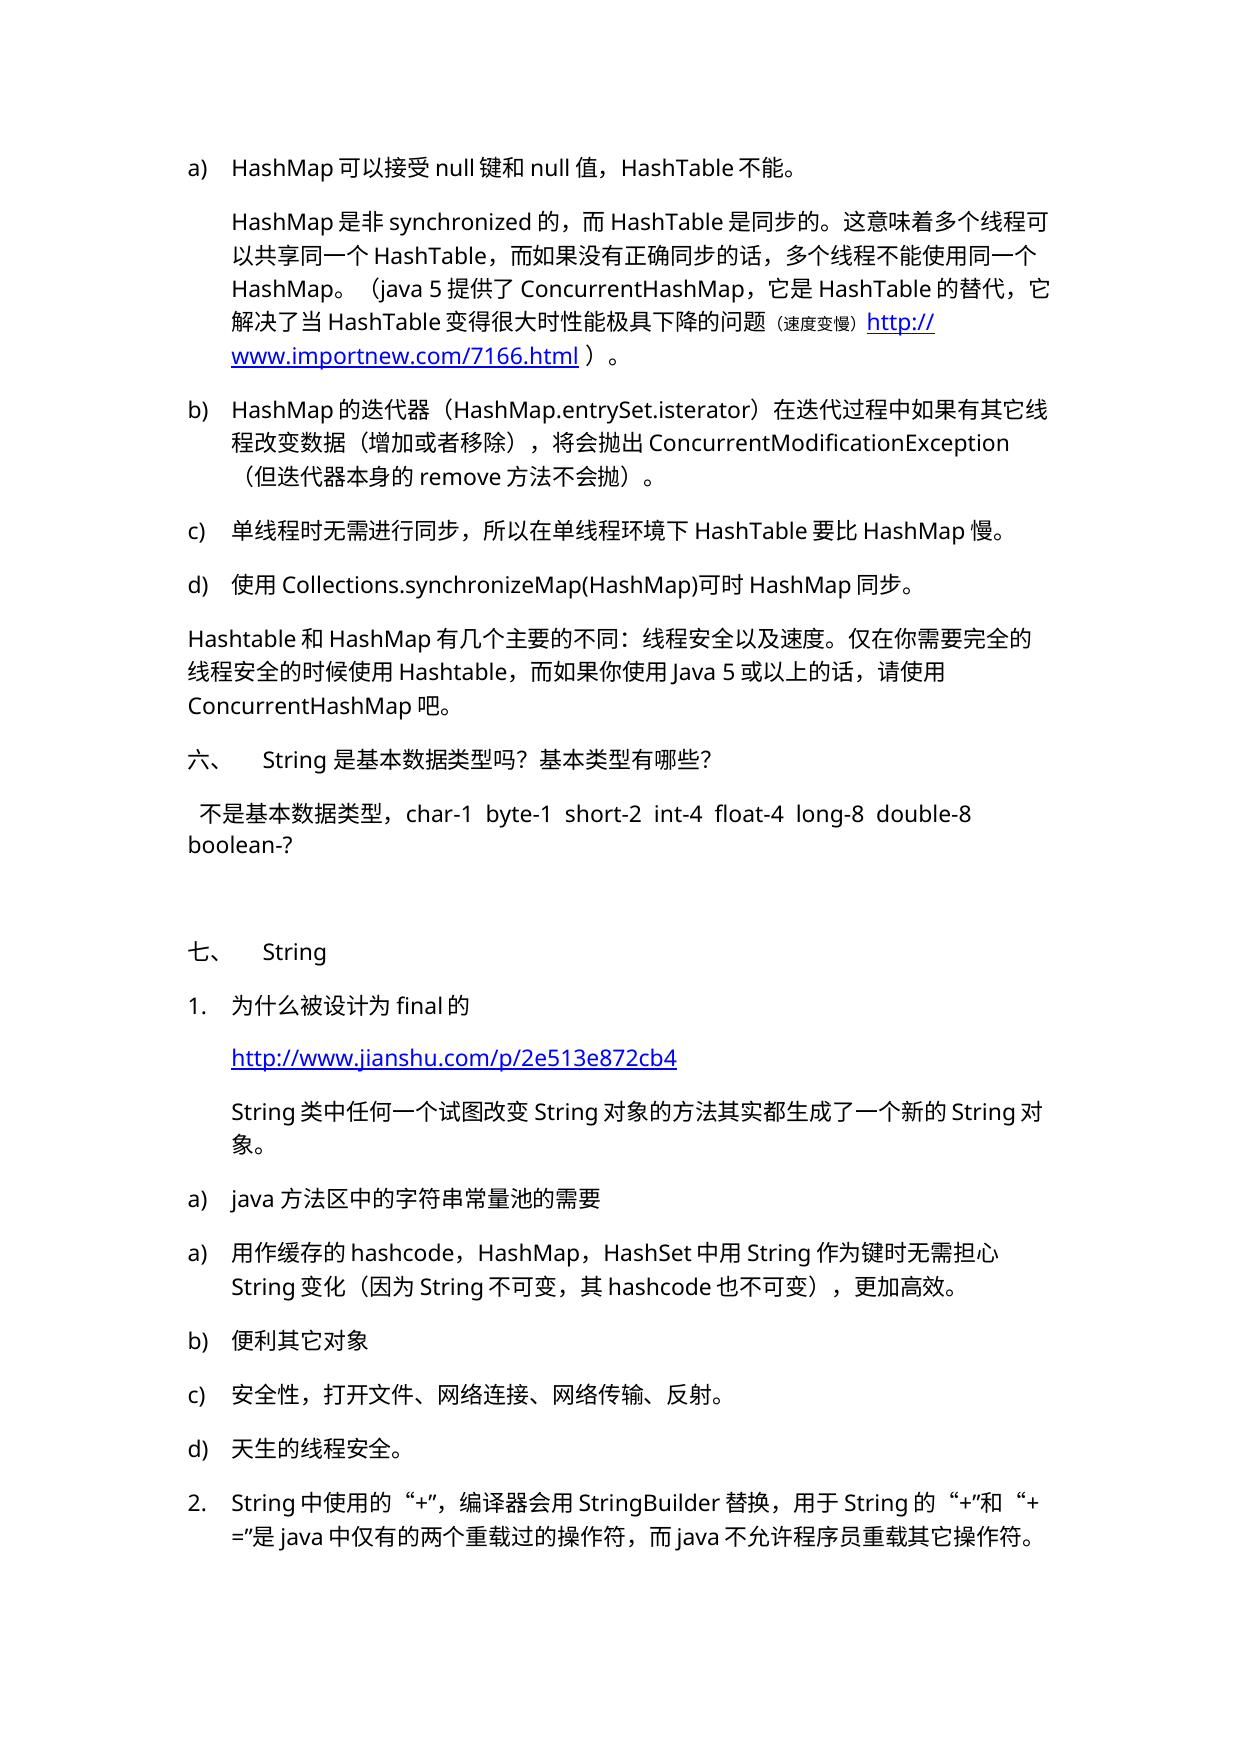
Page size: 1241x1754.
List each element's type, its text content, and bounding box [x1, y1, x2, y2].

list 便利其它对象 [187, 1323, 1053, 1356]
list String类中任何一个试图改变String对象的方法其实都生成了一个新的String对象。 [231, 1094, 1053, 1160]
list java 方法区中的字符串常量池的需要 [187, 1181, 1053, 1214]
list http://www.jianshu.com/p/2e513e872cb4 [231, 1042, 1053, 1073]
list HashMap可以接受null键和null值，HashTable不能。 [187, 150, 1053, 183]
text Hashtable和HashMap有几个主要的不同：线程安全以及速度。仅在你需要完全的线程安全的时候使用Hashtable，而如果你使用Java 5或以上的话，请使用ConcurrentHashMap吧。 [187, 621, 1053, 721]
list HashMap的迭代器（HashMap.entrySet.isterator）在迭代过程中如果有其它线程改变数据（增加或者移除），将会抛出ConcurrentModificationException（但迭代器本身的remove方法不会抛）。 [187, 392, 1053, 492]
list 使用Collections.synchronizeMap(HashMap)可时HashMap同步。 [187, 567, 1053, 600]
list 天生的线程安全。 [187, 1431, 1053, 1464]
list 安全性，打开文件、网络连接、网络传输、反射。 [187, 1377, 1053, 1410]
list String [187, 933, 1053, 967]
list 单线程时无需进行同步，所以在单线程环境下HashTable要比HashMap慢。 [187, 512, 1053, 546]
list String 是基本数据类型吗？基本类型有哪些？ [187, 742, 1053, 775]
list String中使用的“+”，编译器会用StringBuilder替换，用于String的“+”和“+=”是java中仅有的两个重载过的操作符，而java不允许程序员重载其它操作符。 [187, 1485, 1053, 1552]
list HashMap是非synchronized的，而HashTable是同步的。这意味着多个线程可以共享同一个HashTable，而如果没有正确同步的话，多个线程不能使用同一个HashMap。（java 5提供了ConcurrentHashMap，它是HashTable的替代，它解决了当HashTable变得很大时性能极具下降的问题（速度变慢）http://www.importnew.com/7166.html ）。 [231, 204, 1053, 371]
text 不是基本数据类型，char-1 byte-1 short-2 int-4 float-4 long-8 double-8 boolean-? [187, 796, 1053, 860]
list 用作缓存的hashcode，HashMap，HashSet中用String作为键时无需担心String变化（因为String不可变，其hashcode也不可变），更加高效。 [187, 1235, 1053, 1302]
list 为什么被设计为final的 [187, 987, 1053, 1021]
